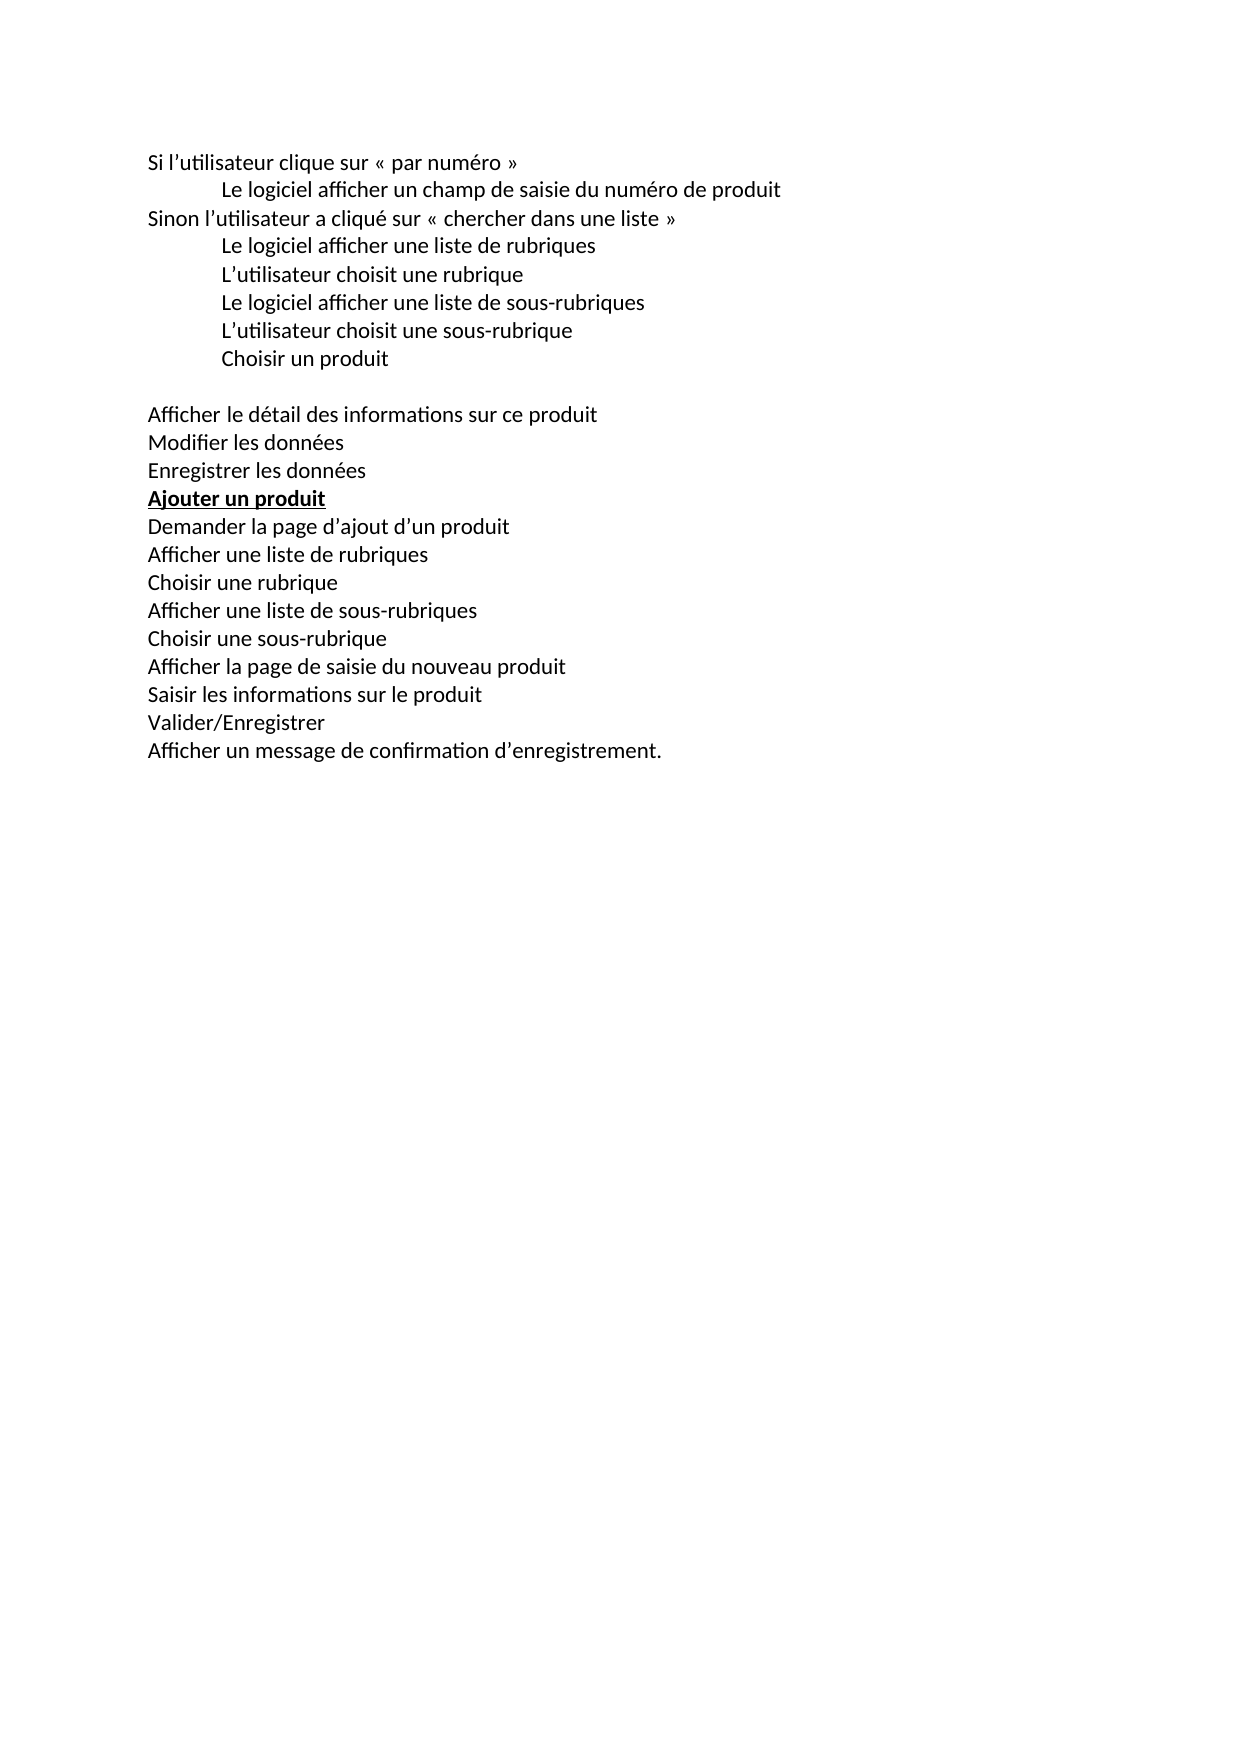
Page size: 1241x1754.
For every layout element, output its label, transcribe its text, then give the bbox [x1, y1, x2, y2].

text Le logiciel afficher un champ de saisie du numéro de produit [148, 176, 1093, 204]
text Afficher une liste de sous-rubriques [148, 596, 1093, 624]
text Valider/Enregistrer [148, 708, 1093, 736]
text Sinon l’utilisateur a cliqué sur « chercher dans une liste » [148, 204, 1093, 232]
text Afficher le détail des informations sur ce produit [148, 400, 1093, 428]
text Choisir un produit [148, 344, 1093, 372]
text Afficher un message de confirmation d’enregistrement. [148, 736, 1093, 764]
text Choisir une rubrique [148, 568, 1093, 596]
text Enregistrer les données [148, 456, 1093, 484]
text L’utilisateur choisit une rubrique [148, 260, 1093, 288]
text Ajouter un produit [148, 484, 1093, 512]
text Le logiciel afficher une liste de sous-rubriques [148, 288, 1093, 316]
text Choisir une sous-rubrique [148, 624, 1093, 652]
text L’utilisateur choisit une sous-rubrique [148, 316, 1093, 344]
text Afficher la page de saisie du nouveau produit [148, 652, 1093, 680]
text Demander la page d’ajout d’un produit [148, 512, 1093, 540]
text Afficher une liste de rubriques [148, 540, 1093, 568]
text Le logiciel afficher une liste de rubriques [148, 232, 1093, 260]
text Modifier les données [148, 428, 1093, 456]
text Si l’utilisateur clique sur « par numéro » [148, 148, 1093, 176]
text Saisir les informations sur le produit [148, 680, 1093, 708]
